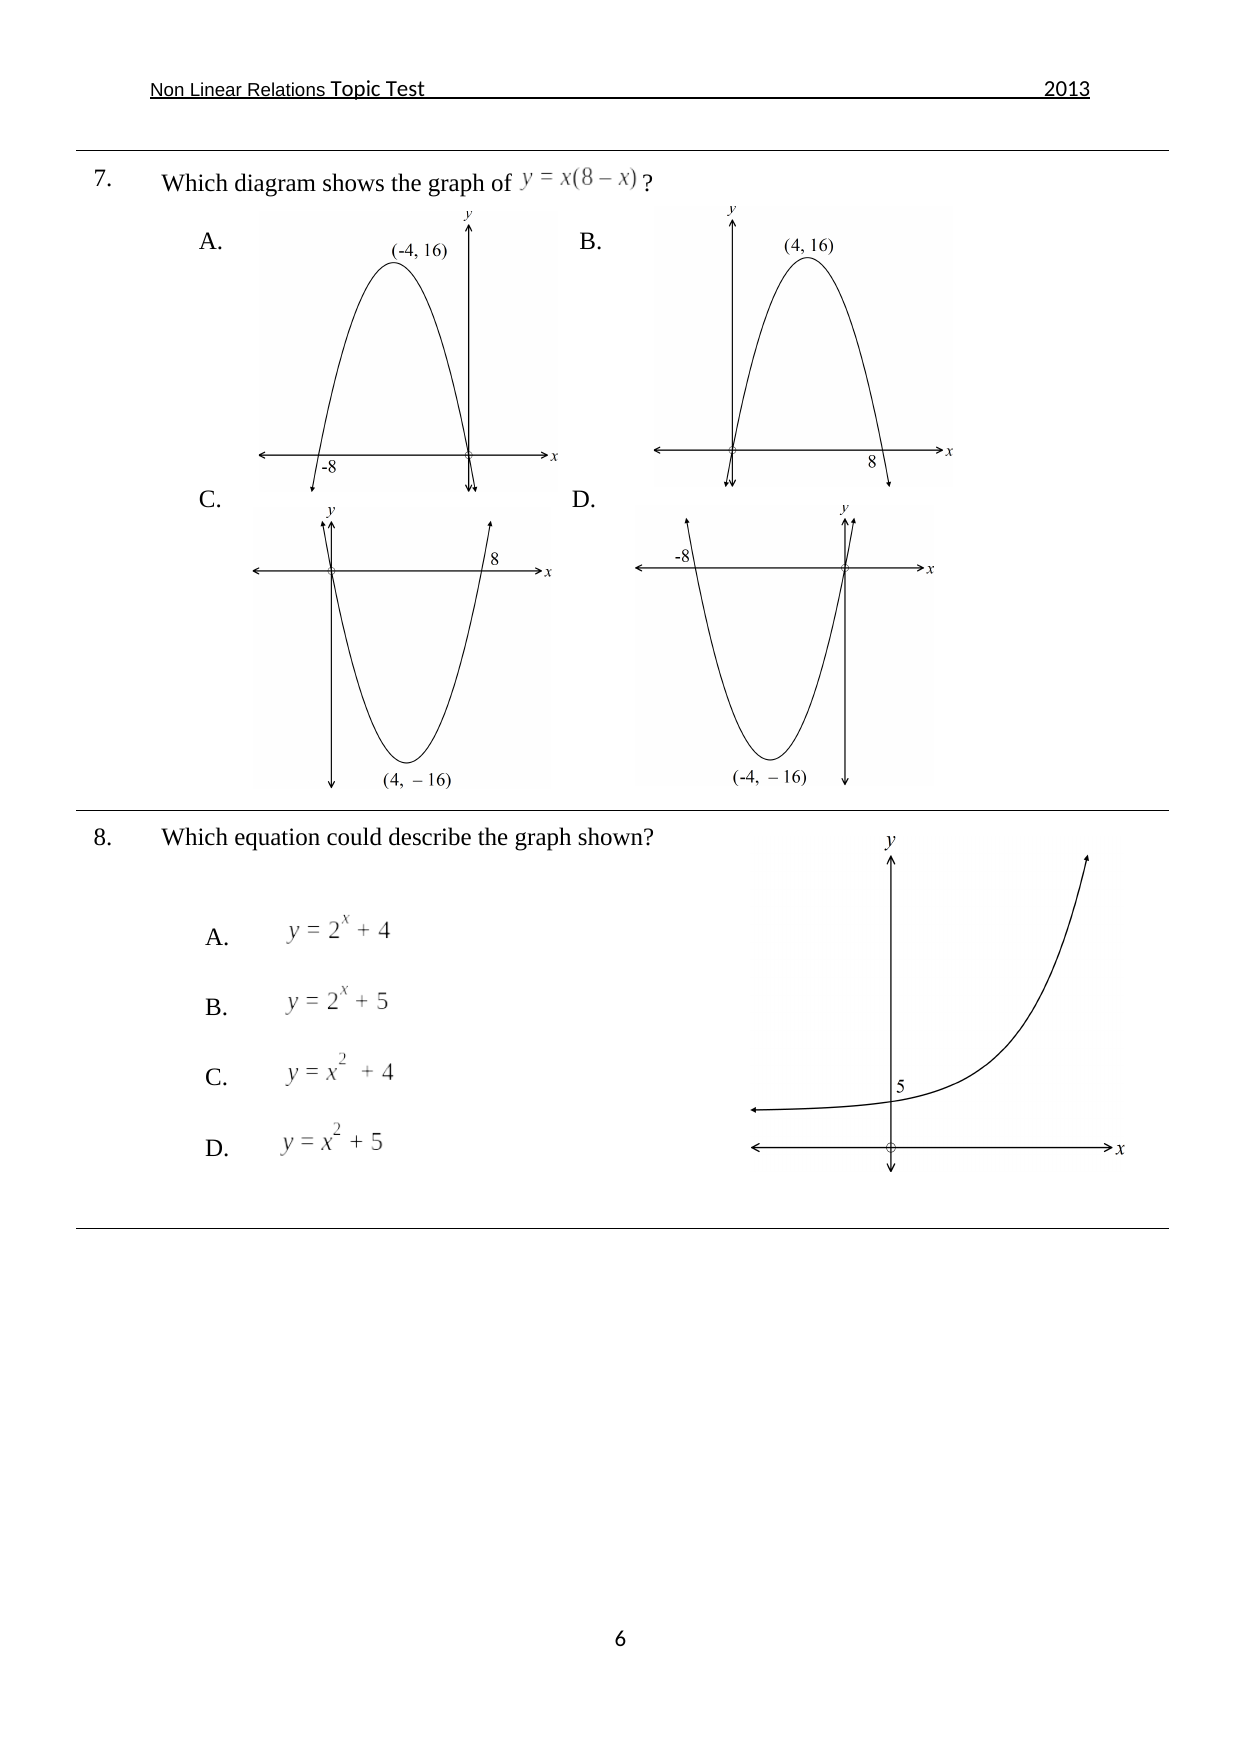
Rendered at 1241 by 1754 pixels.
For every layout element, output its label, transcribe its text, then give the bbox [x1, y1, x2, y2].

picture [635, 505, 934, 786]
picture [750, 836, 1125, 1172]
table_cell [76, 811, 150, 1228]
table_cell [76, 151, 150, 809]
table_cell Which diagram shows the graph of ? A. B. C. D. [150, 151, 1169, 809]
table_cell Which equation could describe the graph shown? A. B. C. D. [150, 811, 1169, 1228]
picture [258, 211, 558, 492]
picture [252, 507, 552, 789]
picture [653, 206, 953, 487]
